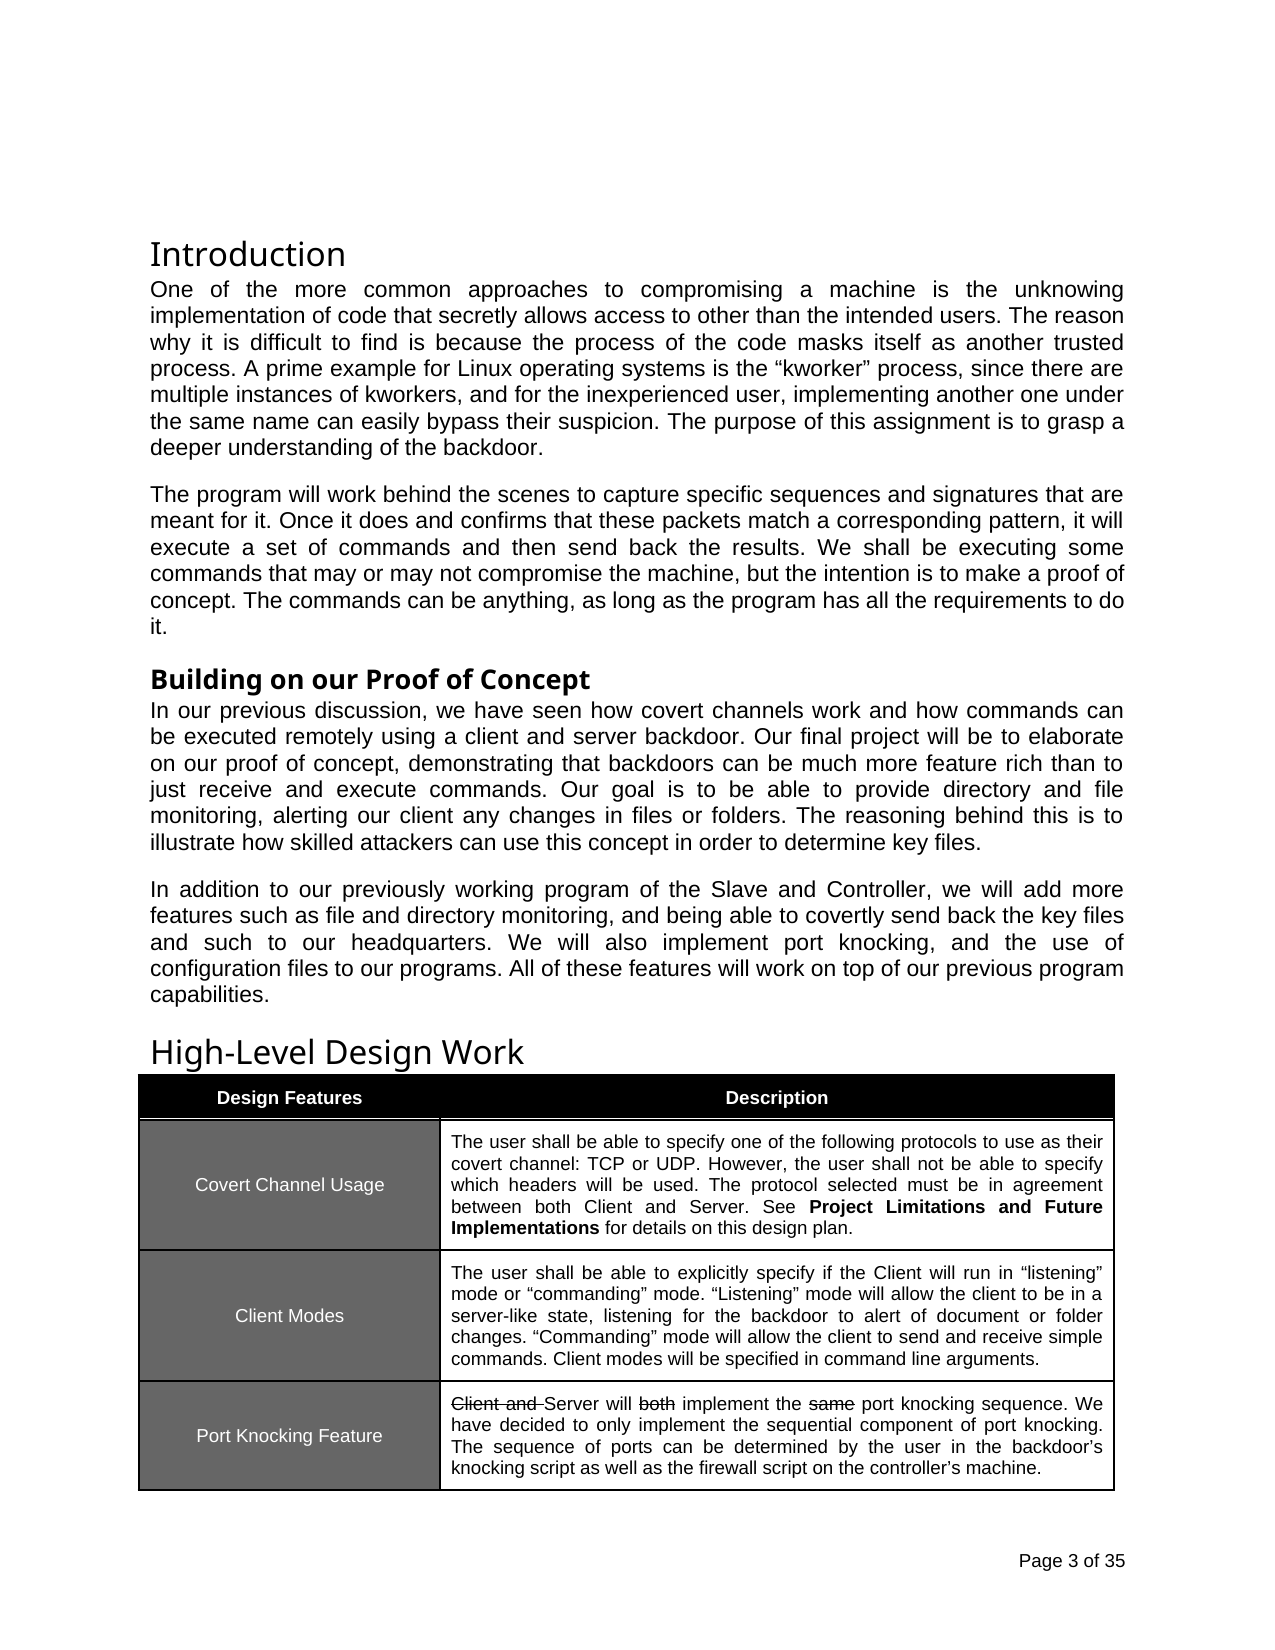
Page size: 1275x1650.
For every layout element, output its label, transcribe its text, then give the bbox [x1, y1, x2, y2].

table_header Description [441, 1076, 1113, 1118]
table_cell Client and Server will both implement the same port knocking sequence. We have decided to only implement the sequential component of port knocking. The sequence of ports can be determined by the user in the backdoor’s knocking script as well as the firewall script on the controller’s machine. [441, 1382, 1113, 1489]
table_cell The user shall be able to specify one of the following protocols to use as their covert channel: TCP or UDP. However, the user shall not be able to specify which headers will be used. The protocol selected must be in agreement between both Client and Server. See Project Limitations and Future Implementations for details on this design plan. [441, 1121, 1113, 1249]
subtitle Introduction [150, 230, 1125, 276]
subtitle High-Level Design Work [150, 1028, 1125, 1074]
text The program will work behind the scenes to capture specific sequences and signatures that are meant for it. Once it does and confirms that these packets match a corresponding pattern, it will execute a set of commands and then send back the results. We shall be executing some commands that may or may not compromise the machine, but the intention is to make a proof of concept. The commands can be anything, as long as the program has all the requirements to do it. [150, 481, 1125, 639]
table_header Design Features [140, 1076, 439, 1118]
table_cell The user shall be able to explicitly specify if the Client will run in “listening” mode or “commanding” mode. “Listening” mode will allow the client to be in a server-like state, listening for the backdoor to alert of document or folder changes. “Commanding” mode will allow the client to send and receive simple commands. Client modes will be specified in command line arguments. [441, 1251, 1113, 1380]
table_cell Covert Channel Usage [140, 1121, 439, 1249]
table_cell Port Knocking Feature [140, 1382, 439, 1489]
text In our previous discussion, we have seen how covert channels work and how commands can be executed remotely using a client and server backdoor. Our final project will be to elaborate on our proof of concept, demonstrating that backdoors can be much more feature rich than to just receive and execute commands. Our goal is to be able to provide directory and file monitoring, alerting our client any changes in files or folders. The reasoning behind this is to illustrate how skilled attackers can use this concept in order to determine key files. [150, 697, 1125, 855]
table_cell Client Modes [140, 1251, 439, 1380]
text One of the more common approaches to compromising a machine is the unknowing implementation of code that secretly allows access to other than the intended users. The reason why it is difficult to find is because the process of the code masks itself as another trusted process. A prime example for Linux operating systems is the “kworker” process, since there are multiple instances of kworkers, and for the inexperienced user, implementing another one under the same name can easily bypass their suspicion. The purpose of this assignment is to grasp a deeper understanding of the backdoor. [150, 276, 1125, 460]
subtitle Building on our Proof of Concept [150, 660, 1125, 697]
text In addition to our previously working program of the Slave and Controller, we will add more features such as file and directory monitoring, and being able to covertly send back the key files and such to our headquarters. We will also implement port knocking, and the use of configuration files to our programs. All of these features will work on top of our previous program capabilities. [150, 876, 1125, 1008]
